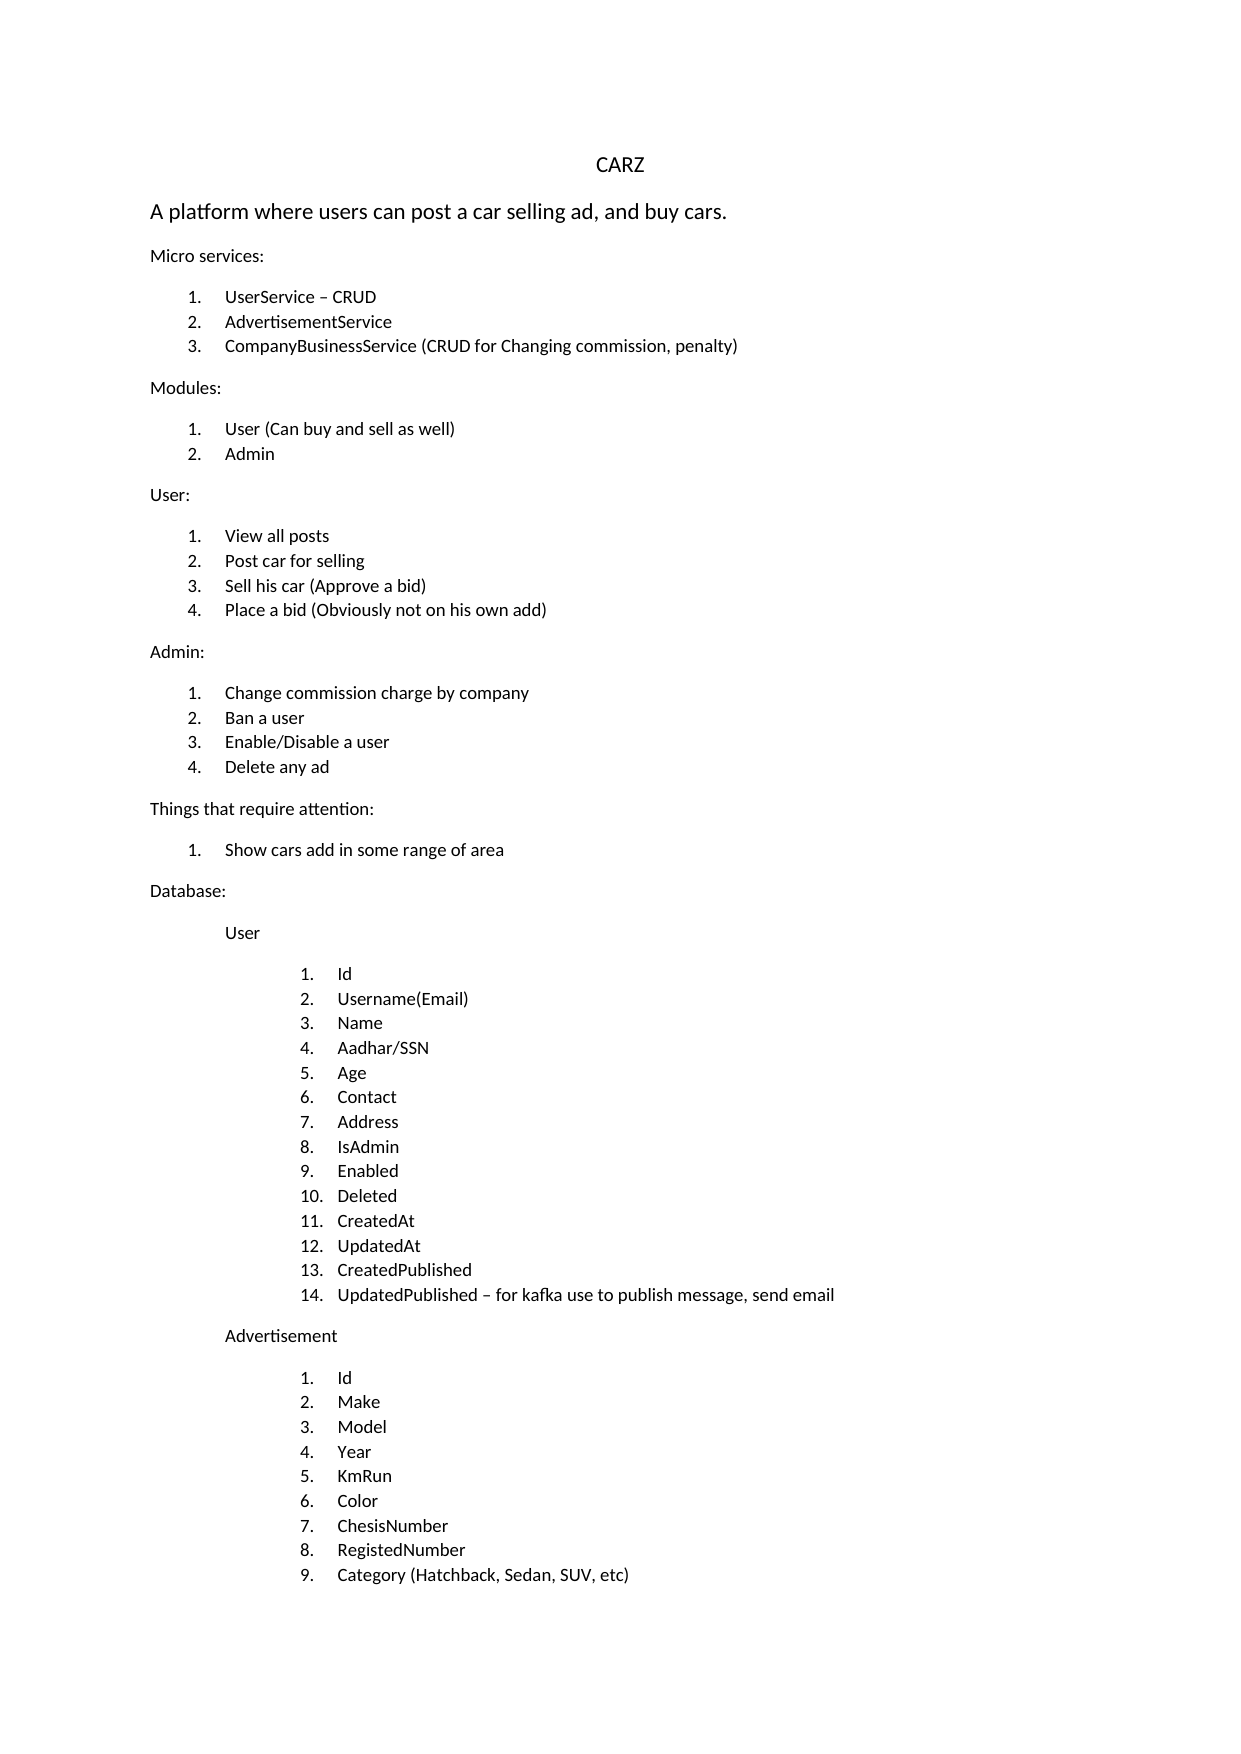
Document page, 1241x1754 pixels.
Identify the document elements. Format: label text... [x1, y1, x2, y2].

text Micro services: [150, 244, 1090, 267]
list Username(Email) [300, 987, 1090, 1010]
list Name [300, 1012, 1090, 1034]
list CompanyBusinessService (CRUD for Changing commission, penalty) [187, 334, 1090, 357]
list AdvertisementService [187, 310, 1090, 333]
list Contact [300, 1086, 1090, 1108]
list Id [300, 1366, 1090, 1389]
text User: [150, 483, 1090, 506]
text Things that require attention: [150, 797, 1090, 820]
list ChesisNumber [300, 1514, 1090, 1537]
list View all posts [187, 524, 1090, 547]
text A platform where users can post a car selling ad, and buy cars. [150, 197, 1090, 225]
list Address [300, 1110, 1090, 1133]
list Admin [187, 442, 1090, 465]
list Id [300, 962, 1090, 985]
list UpdatedAt [300, 1234, 1090, 1257]
text Database: [150, 879, 1090, 902]
list Make [300, 1391, 1090, 1413]
list Model [300, 1415, 1090, 1438]
list Color [300, 1489, 1090, 1512]
text Advertisement [150, 1324, 1090, 1347]
list IsAdmin [300, 1135, 1090, 1158]
list CreatedPublished [300, 1258, 1090, 1281]
list Post car for selling [187, 549, 1090, 572]
list UserService – CRUD [187, 285, 1090, 308]
list Delete any ad [187, 755, 1090, 778]
list Aadhar/SSN [300, 1036, 1090, 1059]
list Place a bid (Obviously not on his own add) [187, 599, 1090, 622]
list RegistedNumber [300, 1539, 1090, 1562]
text CARZ [150, 150, 1090, 178]
list Age [300, 1061, 1090, 1084]
text User [150, 921, 1090, 944]
list Ban a user [187, 706, 1090, 729]
list CreatedAt [300, 1209, 1090, 1232]
list User (Can buy and sell as well) [187, 417, 1090, 440]
list Category (Hatchback, Sedan, SUV, etc) [300, 1563, 1090, 1586]
text Admin: [150, 640, 1090, 663]
list Enable/Disable a user [187, 731, 1090, 754]
list Enabled [300, 1160, 1090, 1183]
list UpdatedPublished – for kafka use to publish message, send email [300, 1283, 1090, 1306]
list Sell his car (Approve a bid) [187, 574, 1090, 597]
list Year [300, 1440, 1090, 1463]
list Deleted [300, 1184, 1090, 1207]
text Modules: [150, 376, 1090, 399]
list KmRun [300, 1464, 1090, 1487]
list Change commission charge by company [187, 681, 1090, 704]
list Show cars add in some range of area [187, 838, 1090, 861]
